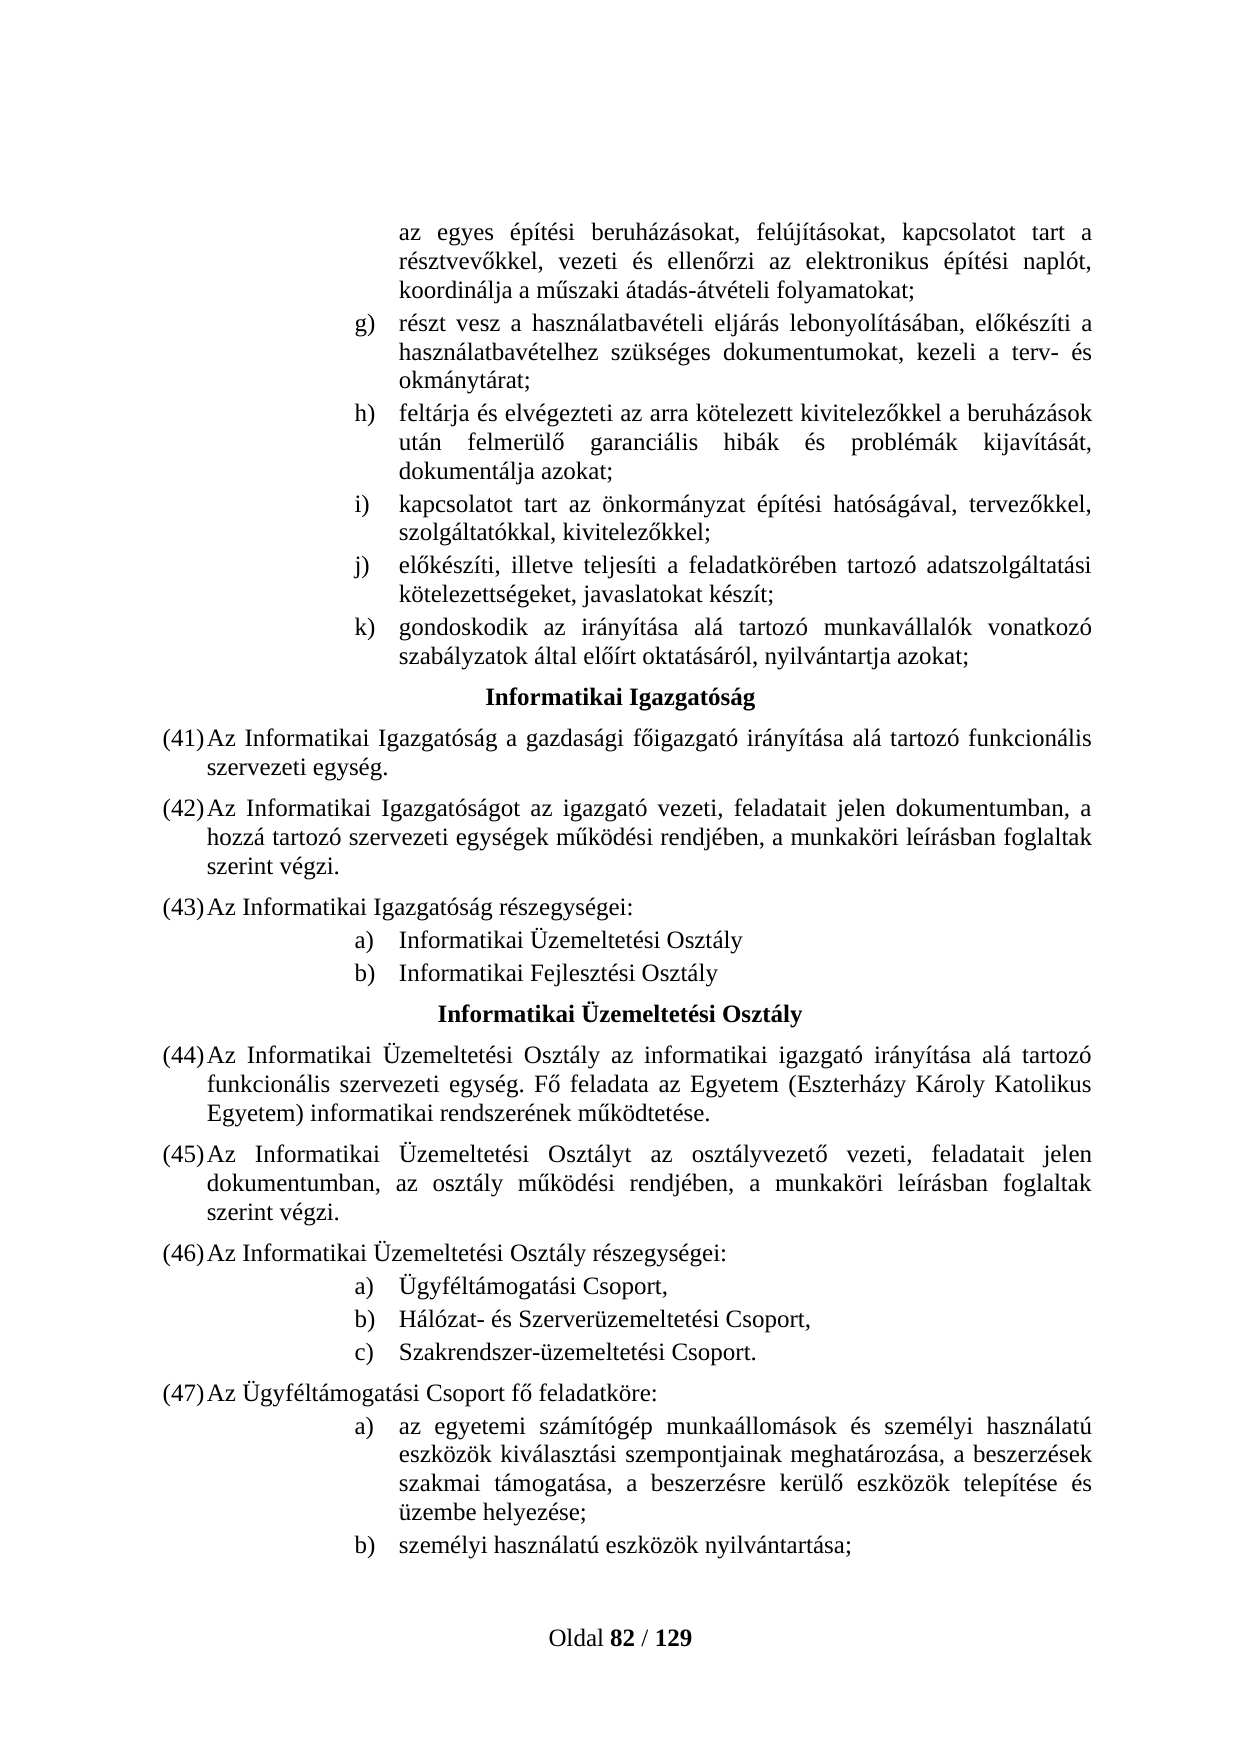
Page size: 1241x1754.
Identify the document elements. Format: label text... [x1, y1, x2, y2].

list feltárja és elvégezteti az arra kötelezett kivitelezőkkel a beruházások után felmerülő garanciális hibák és problémák kijavítását, dokumentálja azokat; [354, 398, 1093, 484]
list Ügyféltámogatási Csoport, [354, 1271, 1093, 1299]
list részt vesz a használatbavételi eljárás lebonyolításában, előkészíti a használatbavételhez szükséges dokumentumokat, kezeli a terv- és okmánytárat; [354, 308, 1093, 394]
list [354, 217, 1093, 304]
subtitle Informatikai Üzemeltetési Osztály [148, 999, 1093, 1028]
text Az Informatikai Üzemeltetési Osztályt az osztályvezető vezeti, feladatait jelen dokumentumban, az osztály működési rendjében, a munkaköri leírásban foglaltak szerint végzi. [162, 1139, 1093, 1225]
text Az Informatikai Üzemeltetési Osztály részegységei: [162, 1238, 1093, 1267]
list az egyetemi számítógép munkaállomások és személyi használatú eszközök kiválasztási szempontjainak meghatározása, a beszerzések szakmai támogatása, a beszerzésre kerülő eszközök telepítése és üzembe helyezése; [354, 1411, 1093, 1526]
list Szakrendszer-üzemeltetési Csoport. [354, 1337, 1093, 1365]
text Az Informatikai Igazgatóság részegységei: [162, 892, 1093, 921]
list előkészíti, illetve teljesíti a feladatkörében tartozó adatszolgáltatási kötelezettségeket, javaslatokat készít; [354, 550, 1093, 608]
list személyi használatú eszközök nyilvántartása; [354, 1530, 1093, 1559]
text Az Ügyféltámogatási Csoport fő feladatköre: [162, 1378, 1093, 1407]
text Az Informatikai Üzemeltetési Osztály az informatikai igazgató irányítása alá tartozó funkcionális szervezeti egység. Fő feladata az Egyetem (Eszterházy Károly Katolikus Egyetem) informatikai rendszerének működtetése. [162, 1040, 1093, 1127]
list Hálózat- és Szerverüzemeltetési Csoport, [354, 1304, 1093, 1332]
list Informatikai Üzemeltetési Osztály [354, 925, 1093, 954]
text Az Informatikai Igazgatóság a gazdasági főigazgató irányítása alá tartozó funkcionális szervezeti egység. [162, 723, 1093, 781]
list kapcsolatot tart az önkormányzat építési hatóságával, tervezőkkel, szolgáltatókkal, kivitelezőkkel; [354, 489, 1093, 546]
list Informatikai Fejlesztési Osztály [354, 958, 1093, 987]
list gondoskodik az irányítása alá tartozó munkavállalók vonatkozó szabályzatok által előírt oktatásáról, nyilvántartja azokat; [354, 612, 1093, 669]
subtitle Informatikai Igazgatóság [148, 682, 1093, 711]
text Az Informatikai Igazgatóságot az igazgató vezeti, feladatait jelen dokumentumban, a hozzá tartozó szervezeti egységek működési rendjében, a munkaköri leírásban foglaltak szerint végzi. [162, 793, 1093, 879]
